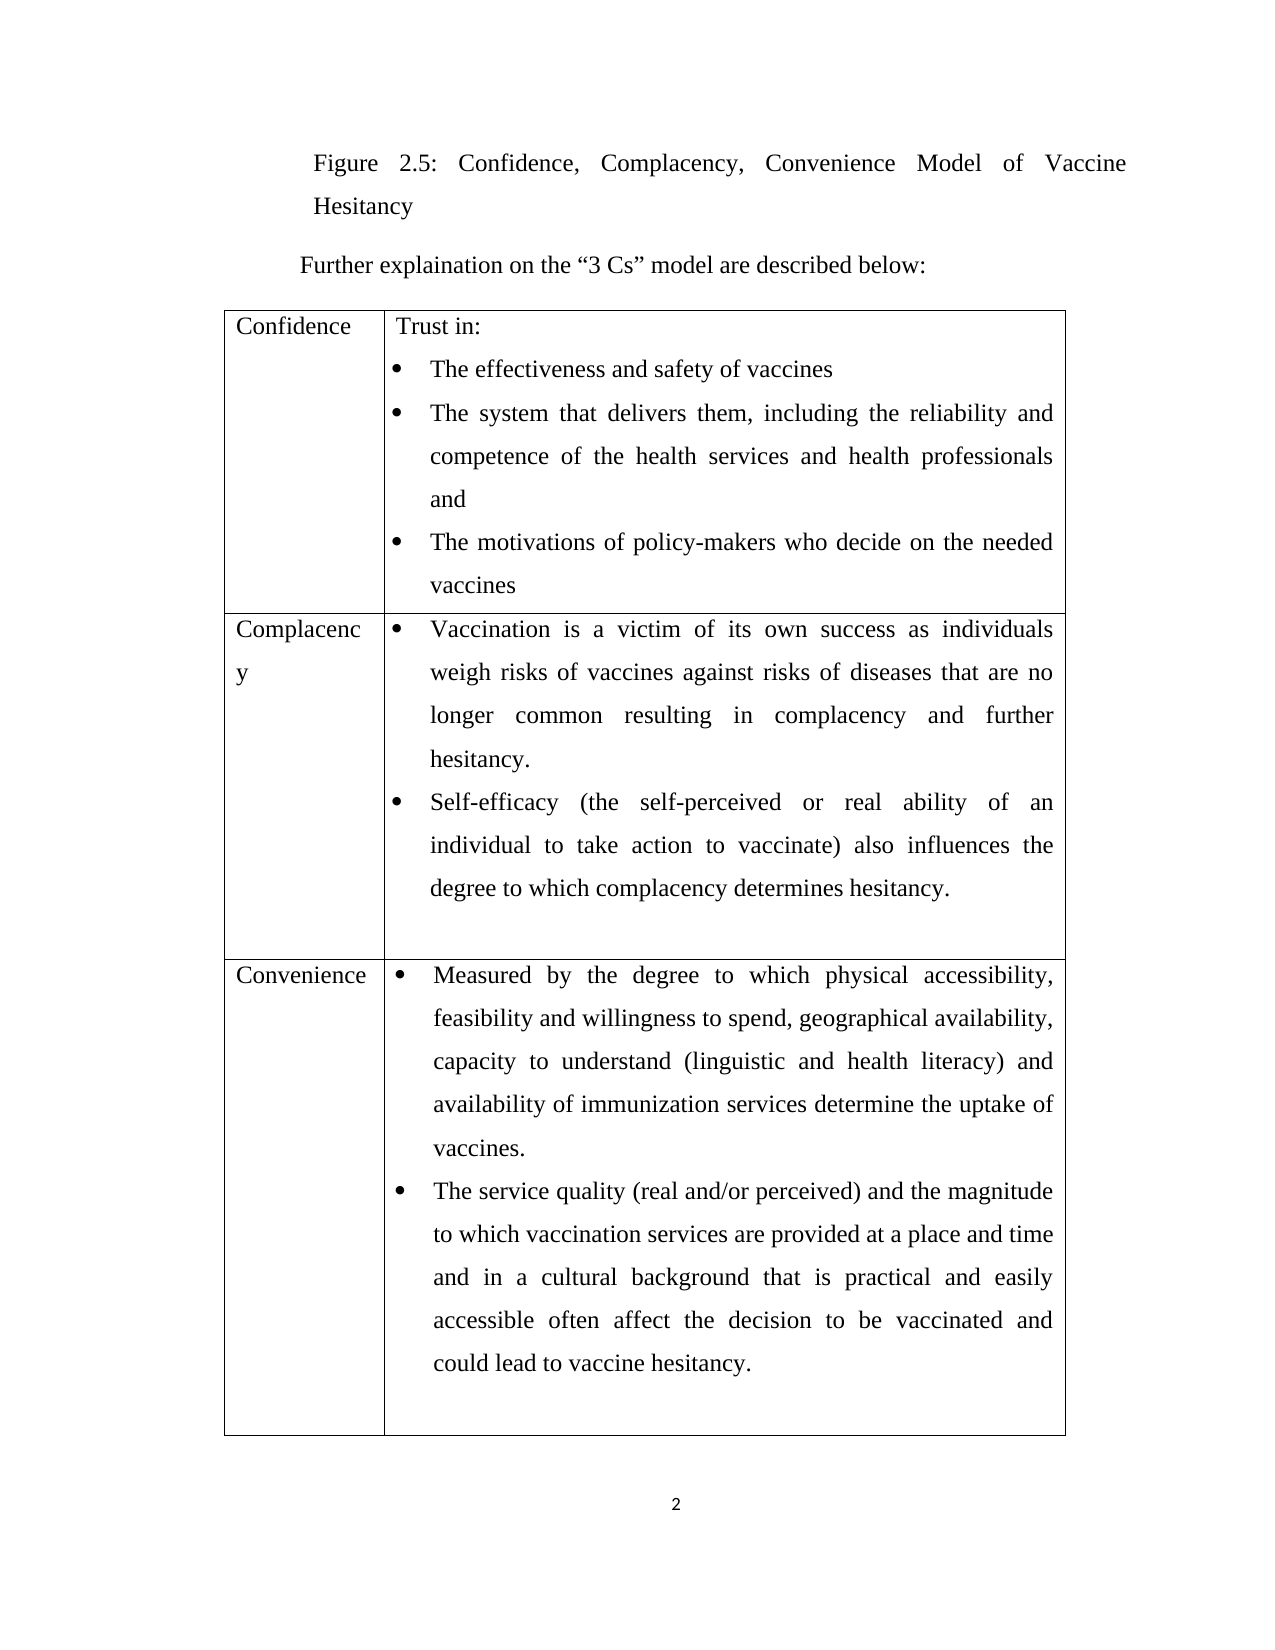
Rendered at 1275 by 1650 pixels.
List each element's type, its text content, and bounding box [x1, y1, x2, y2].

table_header Trust in: The effectiveness and safety of vaccines The system that delivers them, including the reliability and competence of the health services and health professionals and The motivations of policy-makers who decide on the needed vaccines [385, 311, 1065, 613]
table_header Confidence [225, 311, 384, 613]
text Figure 2.5: Confidence, Complacency, Convenience Model of Vaccine Hesitancy [313, 148, 1127, 219]
table_cell Vaccination is a victim of its own success as individuals weigh risks of vaccines against risks of diseases that are no longer common resulting in complacency and further hesitancy. Self-efficacy (the self-perceived or real ability of an individual to take action to vaccinate) also influences the degree to which complacency determines hesitancy. [385, 614, 1065, 959]
table_cell Complacency [225, 614, 384, 959]
table_cell Convenience [225, 960, 384, 1434]
text Further explaination on the “3 Cs” model are described below: [299, 251, 1127, 279]
table_cell Measured by the degree to which physical accessibility, feasibility and willingness to spend, geographical availability, capacity to understand (linguistic and health literacy) and availability of immunization services determine the uptake of vaccines. The service quality (real and/or perceived) and the magnitude to which vaccination services are provided at a place and time and in a cultural background that is practical and easily accessible often affect the decision to be vaccinated and could lead to vaccine hesitancy. [385, 960, 1065, 1434]
